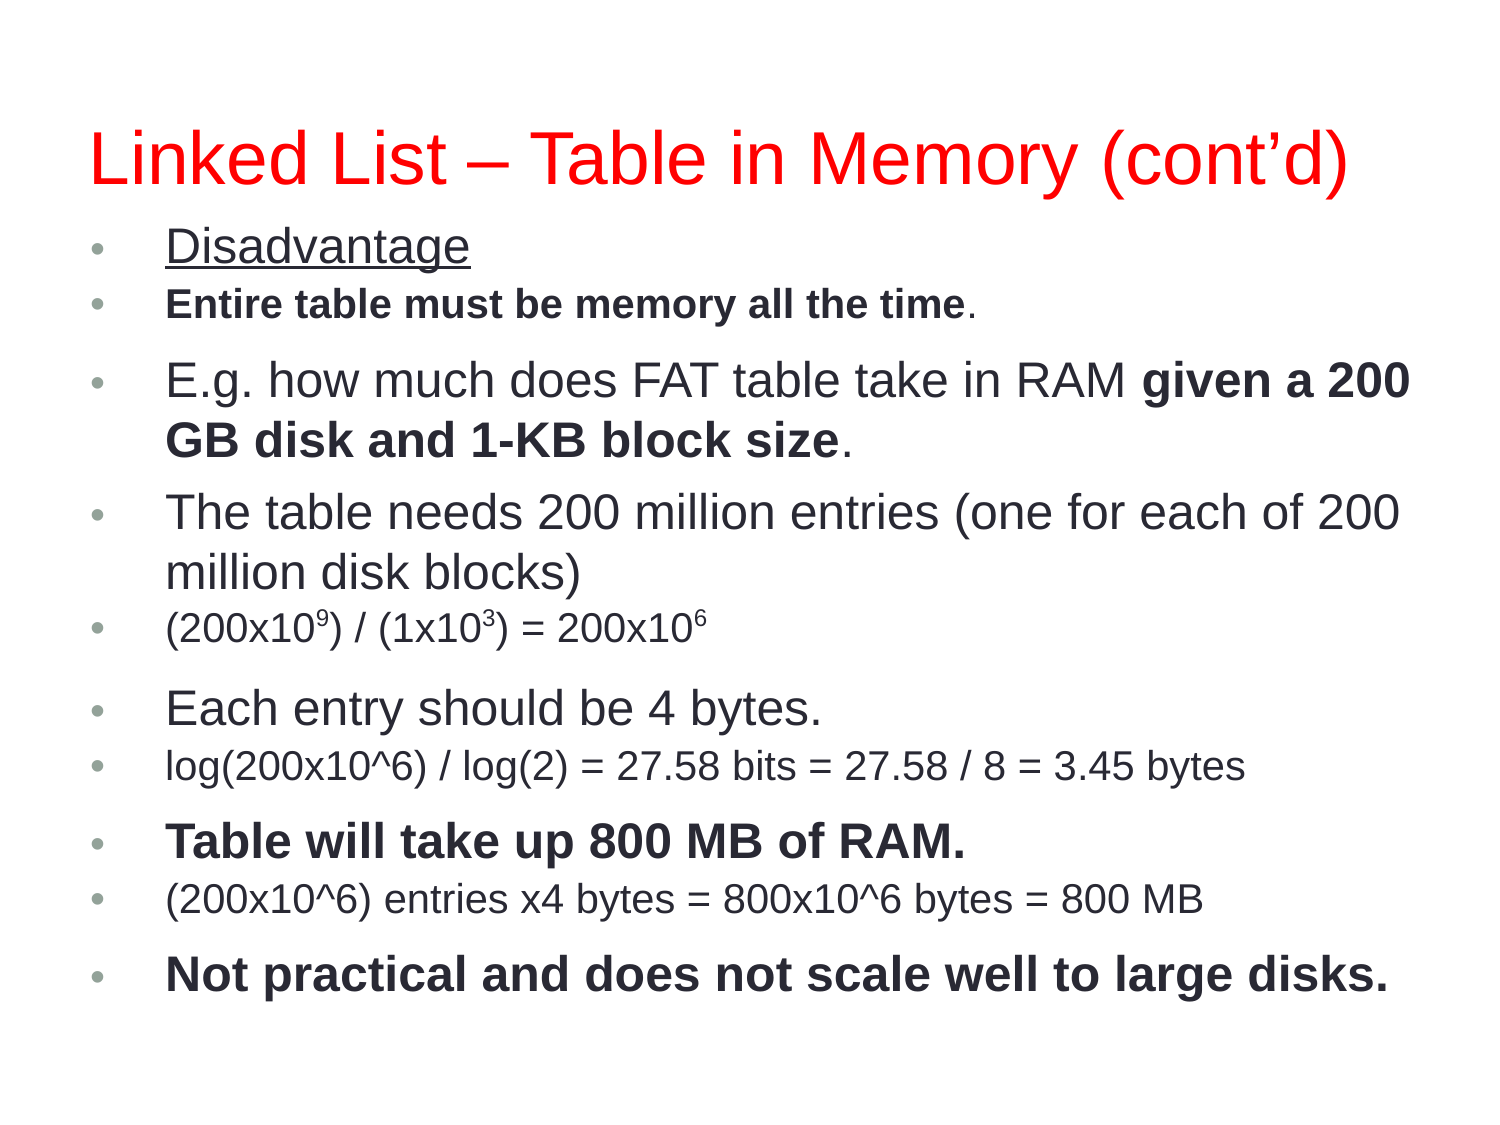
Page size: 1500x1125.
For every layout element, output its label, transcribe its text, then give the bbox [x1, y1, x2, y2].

list Entire table must be memory all the time. [90, 278, 1450, 328]
list Table will take up 800 MB of RAM. [90, 811, 1450, 869]
list Disadvantage [90, 216, 1450, 274]
list Not practical and does not scale well to large disks. [90, 945, 1450, 1002]
list The table needs 200 million entries (one for each of 200 million disk blocks) [90, 482, 1450, 600]
list log(200x10^6) / log(2) = 27.58 bits = 27.58 / 8 = 3.45 bytes [90, 740, 1450, 789]
list E.g. how much does FAT table take in RAM given a 200 GB disk and 1-KB block size. [90, 350, 1450, 468]
list (200x10^6) entries x4 bytes = 800x10^6 bytes = 800 MB [90, 873, 1450, 923]
subtitle Linked List – Table in Memory (cont’d) [88, 114, 1450, 200]
list (200x109) / (1x103) = 200x106 [90, 603, 1450, 652]
list Each entry should be 4 bytes. [90, 678, 1450, 736]
